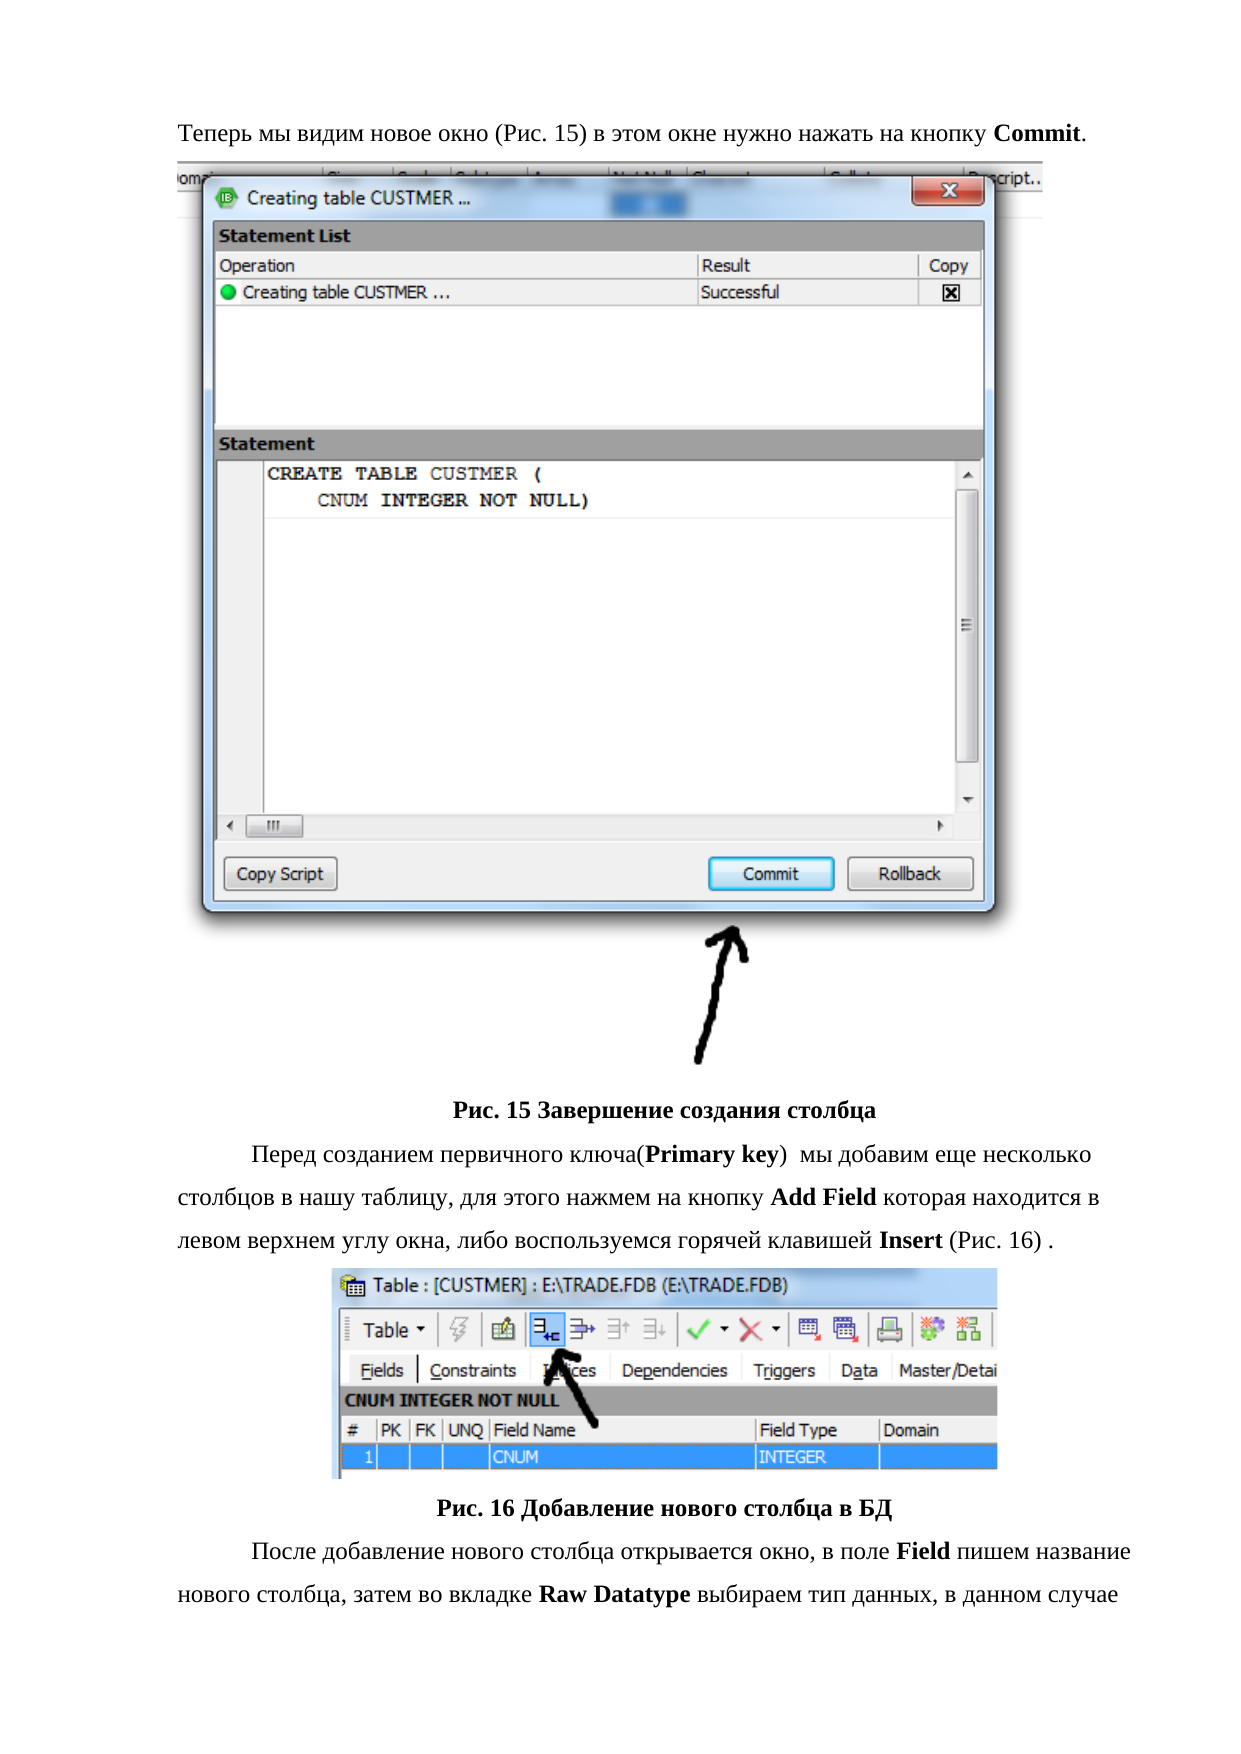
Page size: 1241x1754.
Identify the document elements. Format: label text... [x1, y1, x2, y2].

picture [177, 161, 1043, 1082]
text Теперь мы видим новое окно (Рис. 15) в этом окне нужно нажать на кнопку Commit. [177, 118, 1152, 147]
text Рис. 16 Добавление нового столбца в БД [177, 1493, 1152, 1522]
text Перед созданием первичного ключа(Primary key) мы добавим еще несколько столбцов в нашу таблицу, для этого нажмем на кнопку Add Field которая находится в левом верхнем углу окна, либо воспользуемся горячей клавишей Insert (Рис. 16) . [177, 1139, 1152, 1254]
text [177, 1536, 1152, 1608]
picture [331, 1268, 998, 1479]
text Рис. 15 Завершение создания столбца [177, 1096, 1152, 1124]
